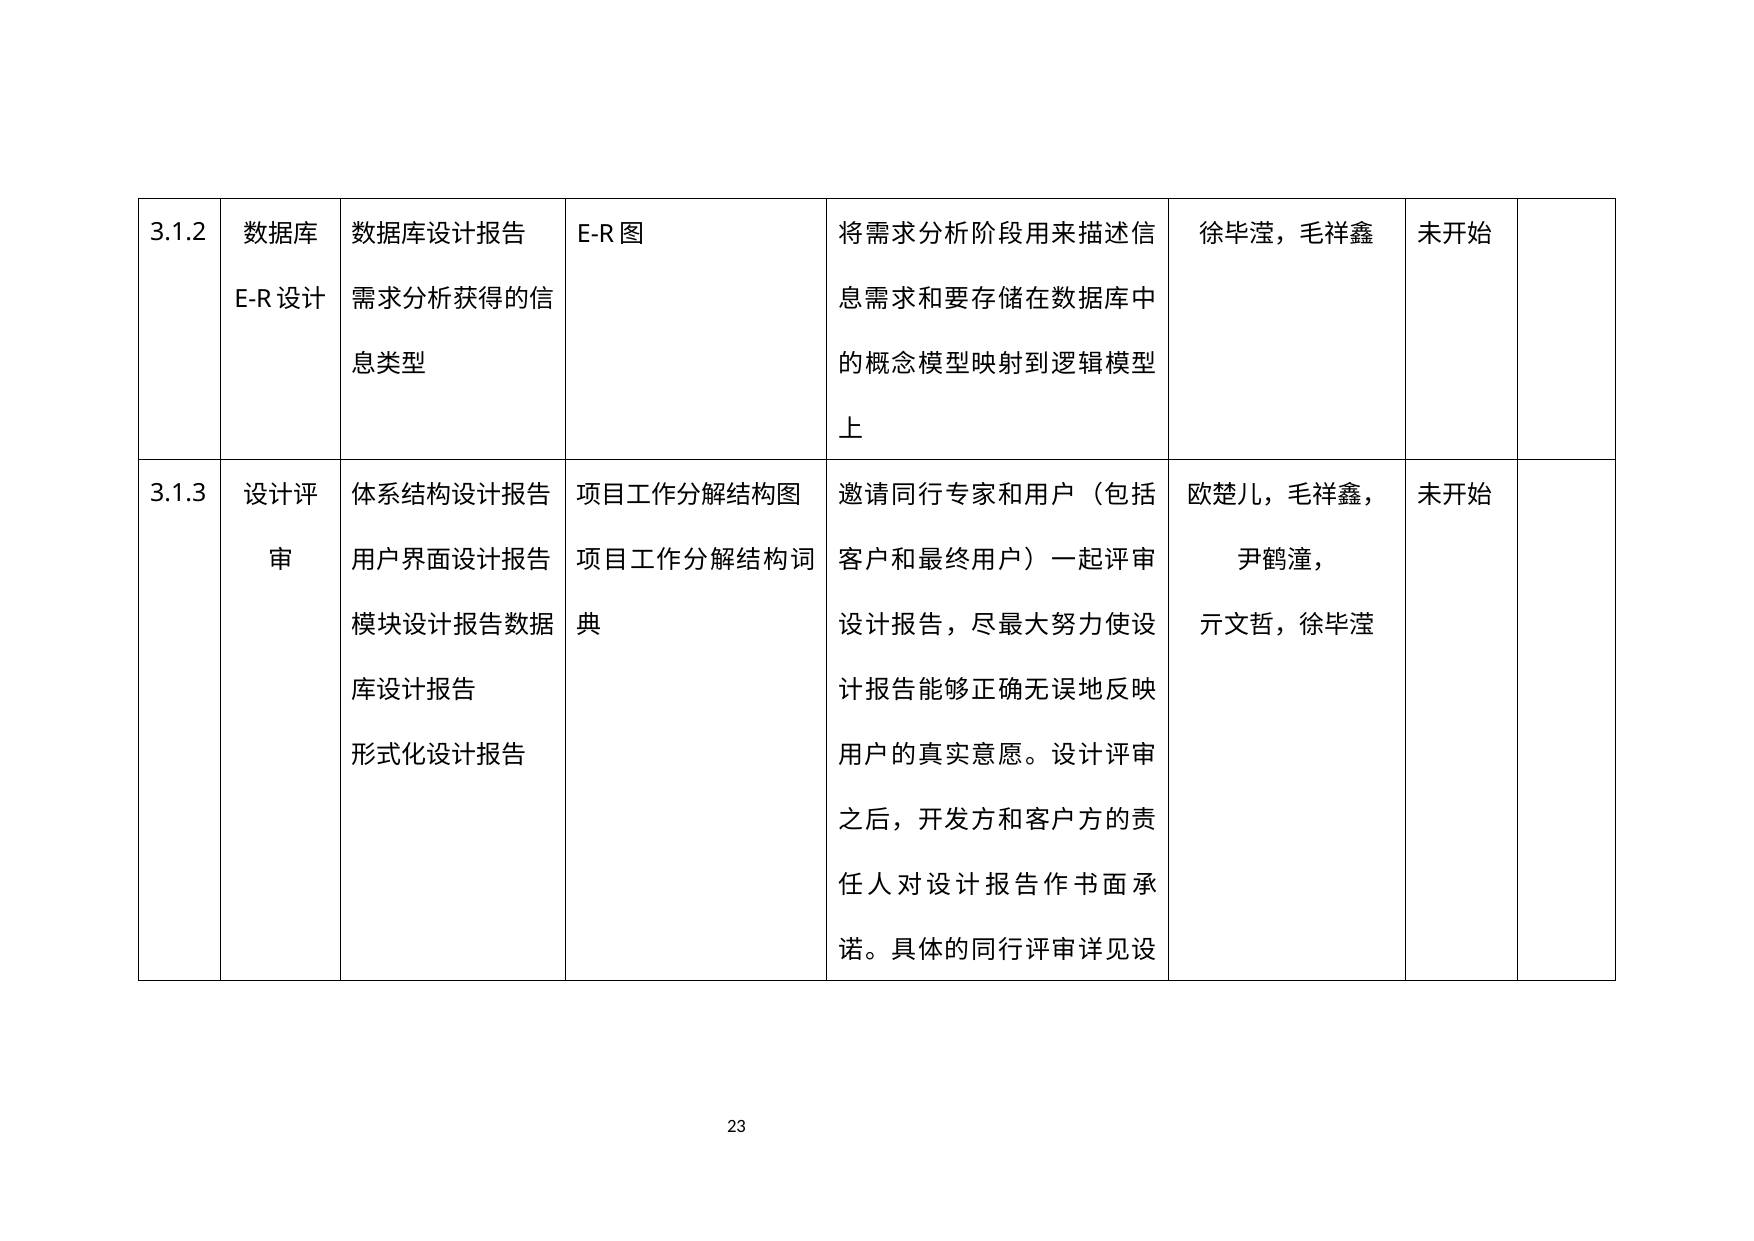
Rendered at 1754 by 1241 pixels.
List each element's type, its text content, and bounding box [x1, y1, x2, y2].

table_cell 徐毕滢，毛祥鑫 [1169, 199, 1405, 459]
table_cell 体系结构设计报告 用户界面设计报告 模块设计报告数据库设计报告 形式化设计报告 [341, 460, 565, 980]
table_cell 数据库设计报告 需求分析获得的信息类型 [341, 199, 565, 459]
table_cell E-R图 [566, 199, 826, 459]
table_cell 邀请同行专家和用户（包括客户和最终用户）一起评审设计报告，尽最大努力使设计报告能够正确无误地反映用户的真实意愿。设计评审之后，开发方和客户方的责任人对设计报告作书面承诺。具体的同行评审详见设计报告评审章节 [827, 460, 1168, 980]
table_cell 欧楚儿，毛祥鑫， 尹鹤潼， 亓文哲，徐毕滢 [1169, 460, 1405, 980]
table_cell 将需求分析阶段用来描述信息需求和要存储在数据库中的概念模型映射到逻辑模型上 [827, 199, 1168, 459]
table_cell 设计评审 [221, 460, 340, 980]
table_cell 未开始 [1406, 460, 1517, 980]
table_cell 3.1.3 [139, 460, 220, 980]
table_cell [1518, 199, 1615, 459]
table_cell 3.1.2 [139, 199, 220, 459]
table_cell [1518, 460, 1615, 980]
table_cell 项目工作分解结构图 项目工作分解结构词典 [566, 460, 826, 980]
table_cell 未开始 [1406, 199, 1517, 459]
table_cell 数据库E-R设计 [221, 199, 340, 459]
